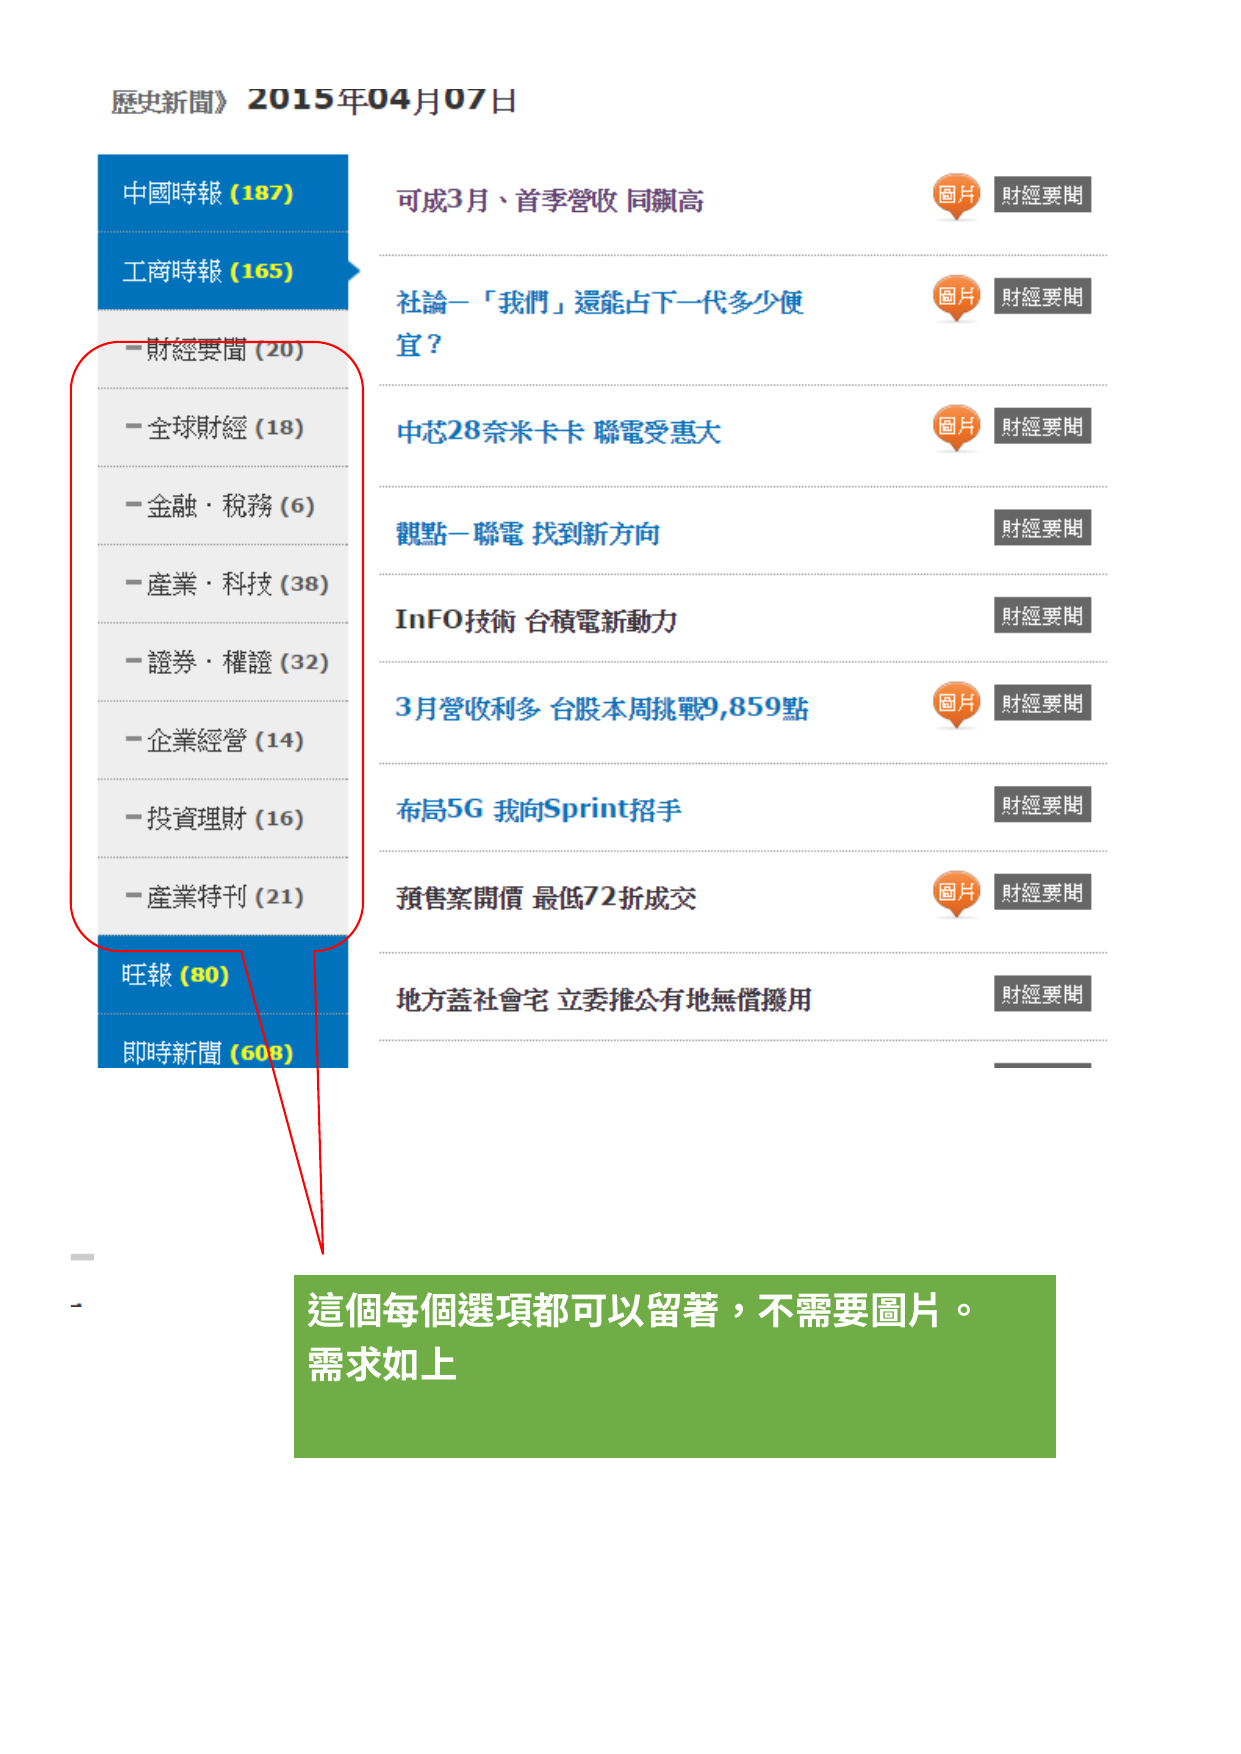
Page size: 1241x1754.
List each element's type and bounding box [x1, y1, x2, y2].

picture [70, 89, 1151, 1068]
picture [72, 343, 361, 1068]
picture [70, 1252, 95, 1307]
picture [70, 914, 271, 1068]
